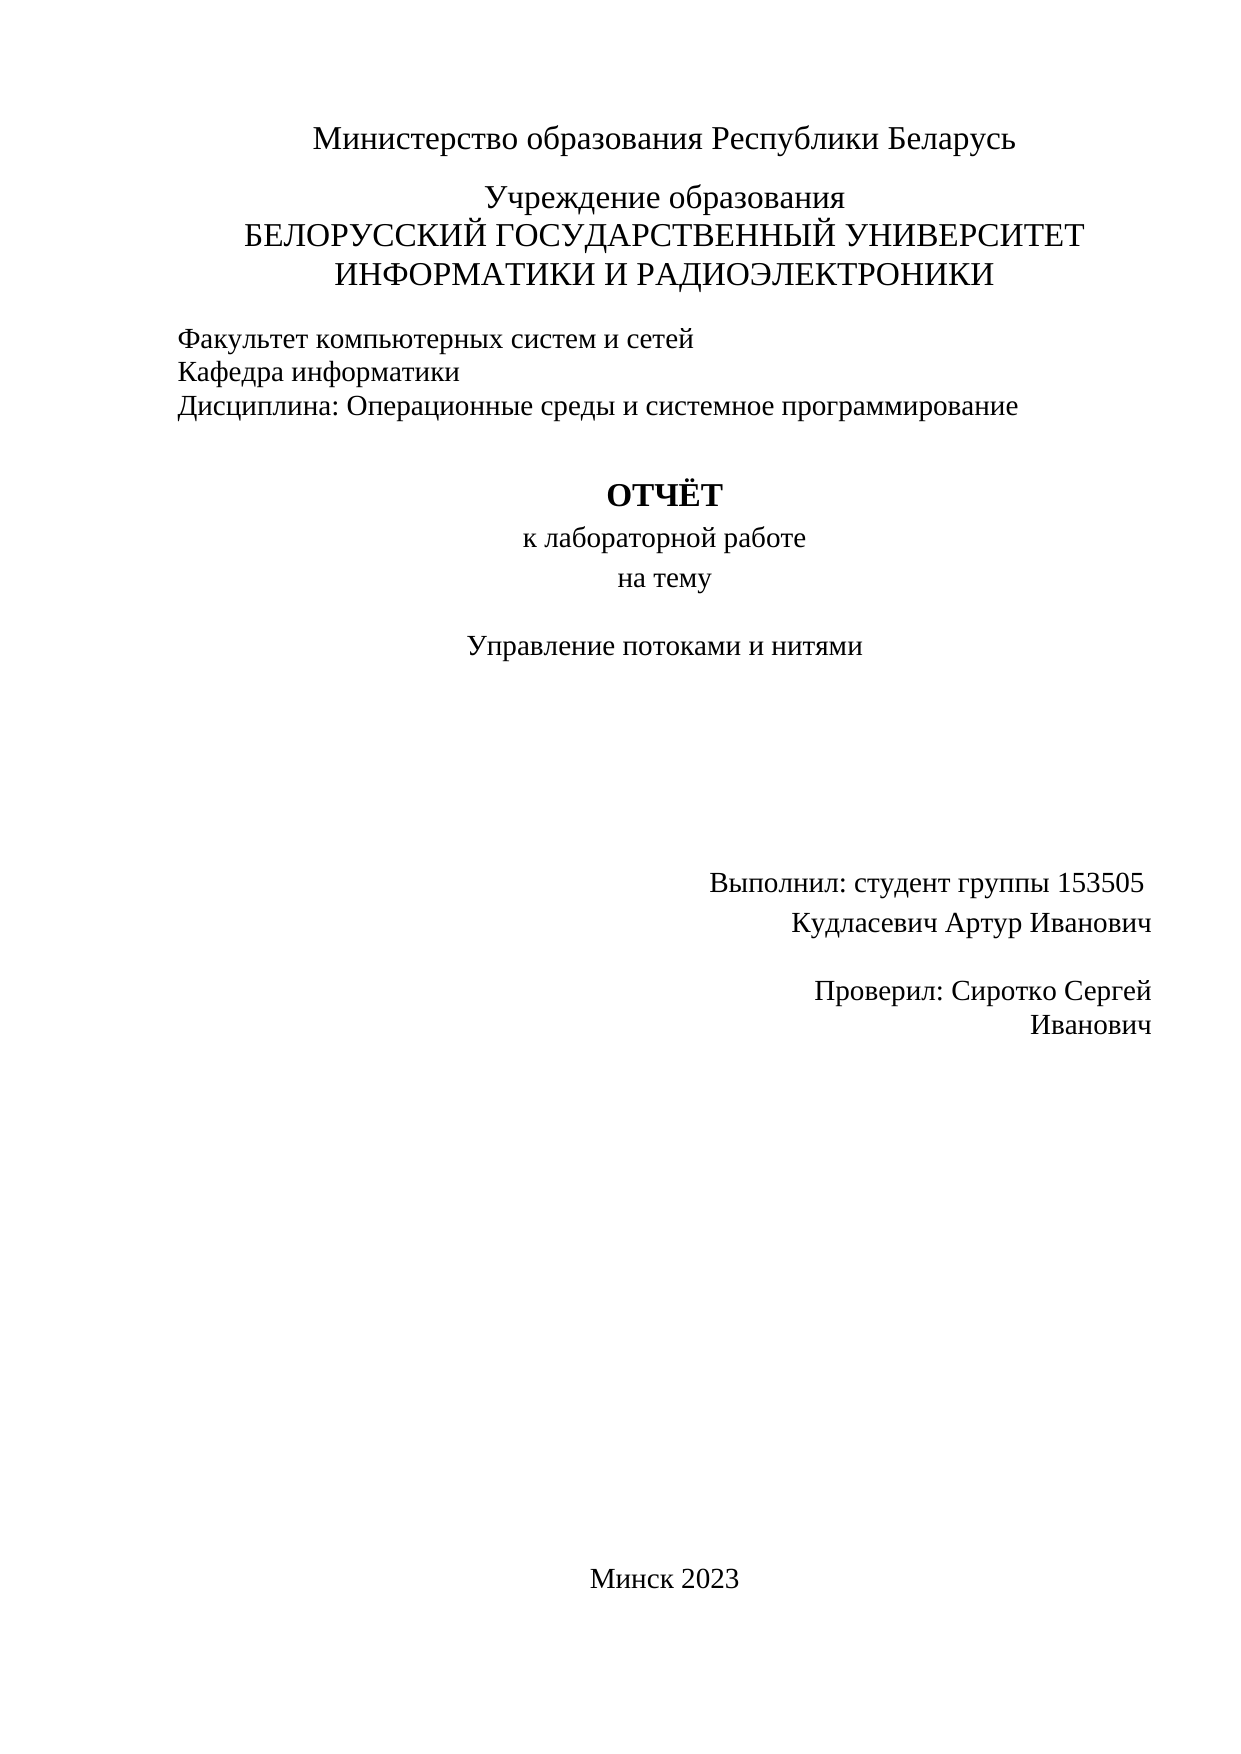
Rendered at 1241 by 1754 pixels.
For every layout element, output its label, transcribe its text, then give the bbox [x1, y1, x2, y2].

text Дисциплина: Операционные среды и системное программирование [177, 388, 1152, 422]
text Выполнил: студент группы 153505 [177, 865, 1152, 898]
text на тему [177, 560, 1152, 593]
text БЕЛОРУССКИЙ ГОСУДАРСТВЕННЫЙ УНИВЕРСИТЕТ [177, 216, 1152, 254]
text Учреждение образования [177, 177, 1152, 216]
text Управление потоками и нитями [177, 628, 1152, 662]
text Министерство образования Республики Беларусь [177, 118, 1152, 156]
text ОТЧЁТ [177, 475, 1152, 514]
text Кафедра информатики [177, 354, 1152, 388]
text ИНФОРМАТИКИ И РАДИОЭЛЕКТРОНИКИ [177, 254, 1152, 292]
text к лабораторной работе [177, 520, 1152, 553]
text Проверил: Сиротко Сергей Иванович [177, 973, 1152, 1040]
text Минск 2023 [177, 1562, 1152, 1595]
text Факультет компьютерных систем и сетей [177, 321, 1152, 354]
text Кудласевич Артур Иванович [177, 905, 1152, 938]
